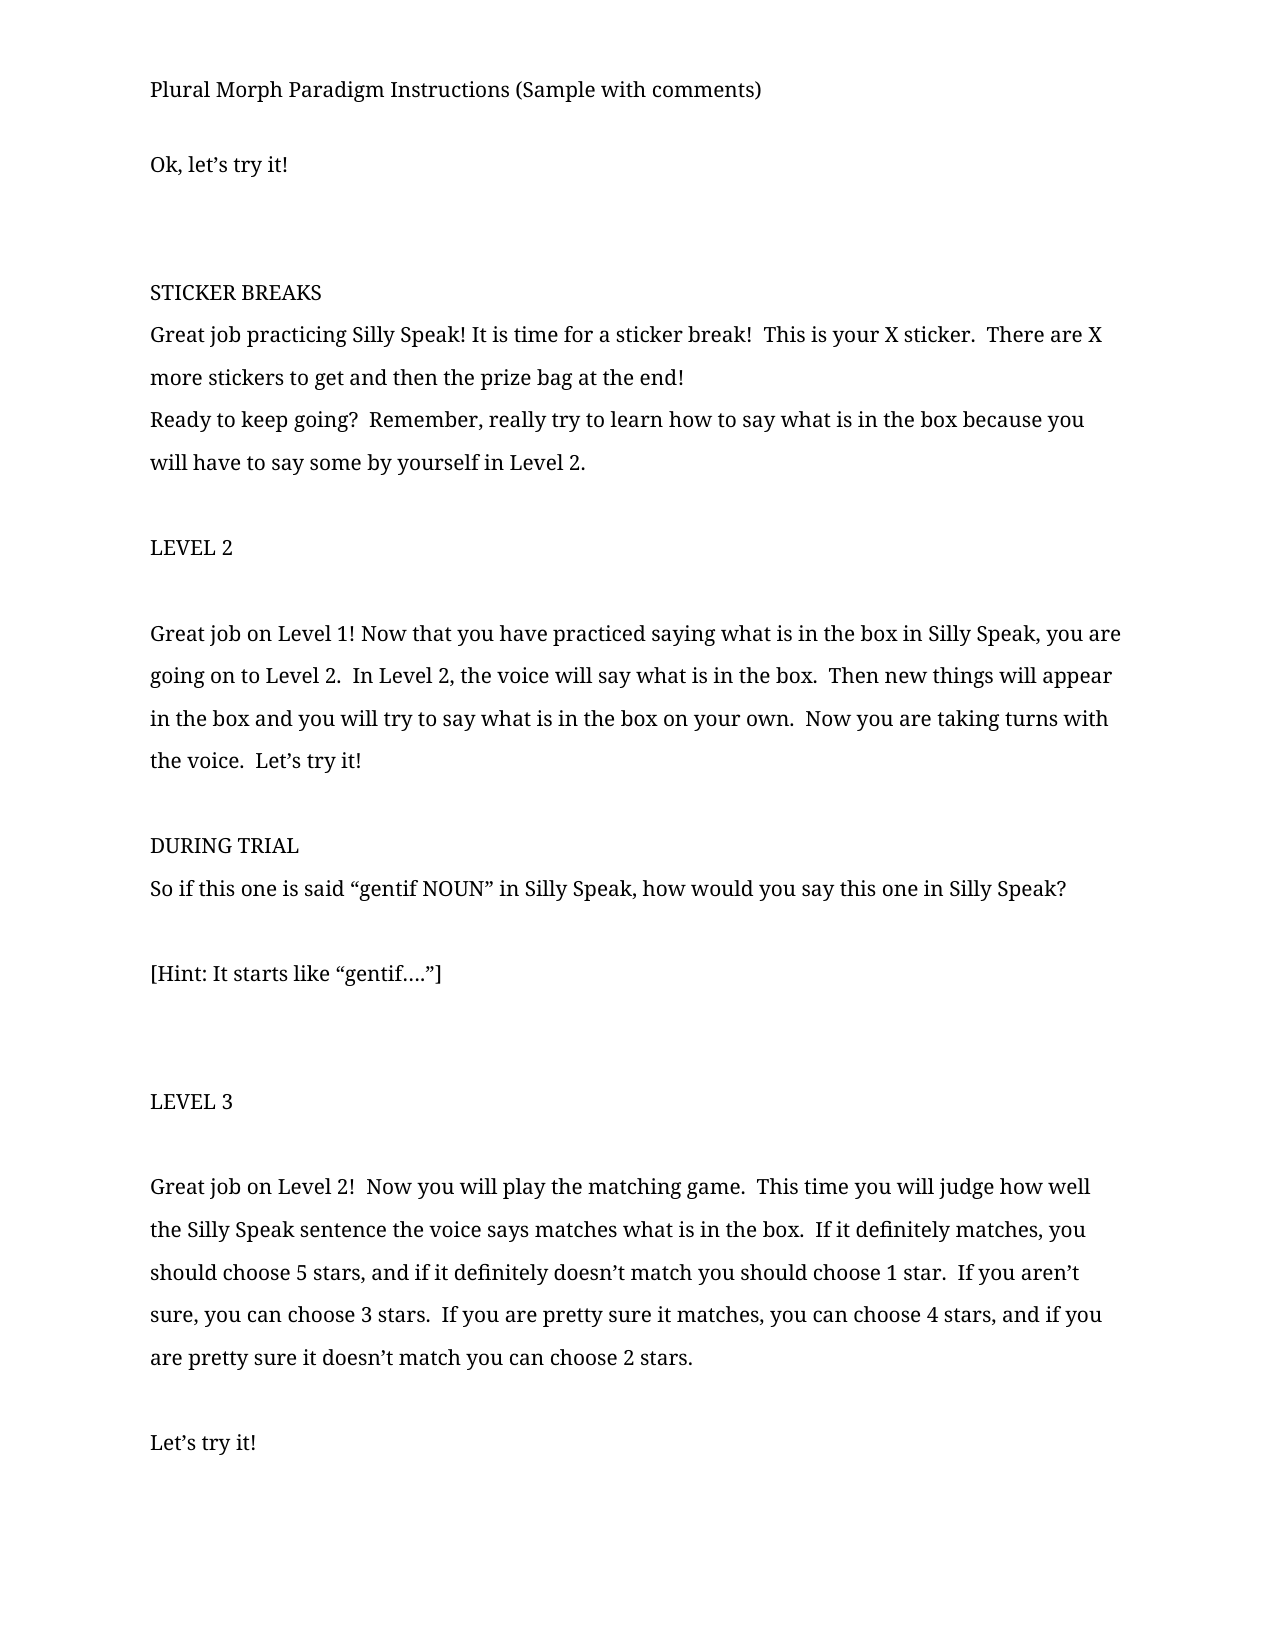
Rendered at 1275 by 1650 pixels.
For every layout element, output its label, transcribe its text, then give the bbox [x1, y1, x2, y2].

text LEVEL 2 [150, 533, 1125, 562]
text Ok, let’s try it! [150, 150, 1125, 178]
text Ready to keep going? Remember, really try to learn how to say what is in the box because you will have to say some by yourself in Level 2. [150, 406, 1125, 477]
text LEVEL 3 [150, 1087, 1125, 1116]
text [Hint: It starts like “gentif….”] [150, 959, 1125, 988]
text Great job on Level 2! Now you will play the matching game. This time you will judge how well the Silly Speak sentence the voice says matches what is in the box. If it definitely matches, you should choose 5 stars, and if it definitely doesn’t match you should choose 1 star. If you aren’t sure, you can choose 3 stars. If you are pretty sure it matches, you can choose 4 stars, and if you are pretty sure it doesn’t match you can choose 2 stars. [150, 1172, 1125, 1371]
text DURING TRIAL [150, 832, 1125, 860]
text So if this one is said “gentif NOUN” in Silly Speak, how would you say this one in Silly Speak? [150, 874, 1125, 903]
text Great job on Level 1! Now that you have practiced saying what is in the box in Silly Speak, you are going on to Level 2. In Level 2, the voice will say what is in the box. Then new things will appear in the box and you will try to say what is in the box on your own. Now you are taking turns with the voice. Let’s try it! [150, 619, 1125, 775]
text STICKER BREAKS [150, 278, 1125, 306]
text Great job practicing Silly Speak! It is time for a sticker break! This is your X sticker. There are X more stickers to get and then the prize bag at the end! [150, 320, 1125, 391]
text Let’s try it! [150, 1428, 1125, 1457]
